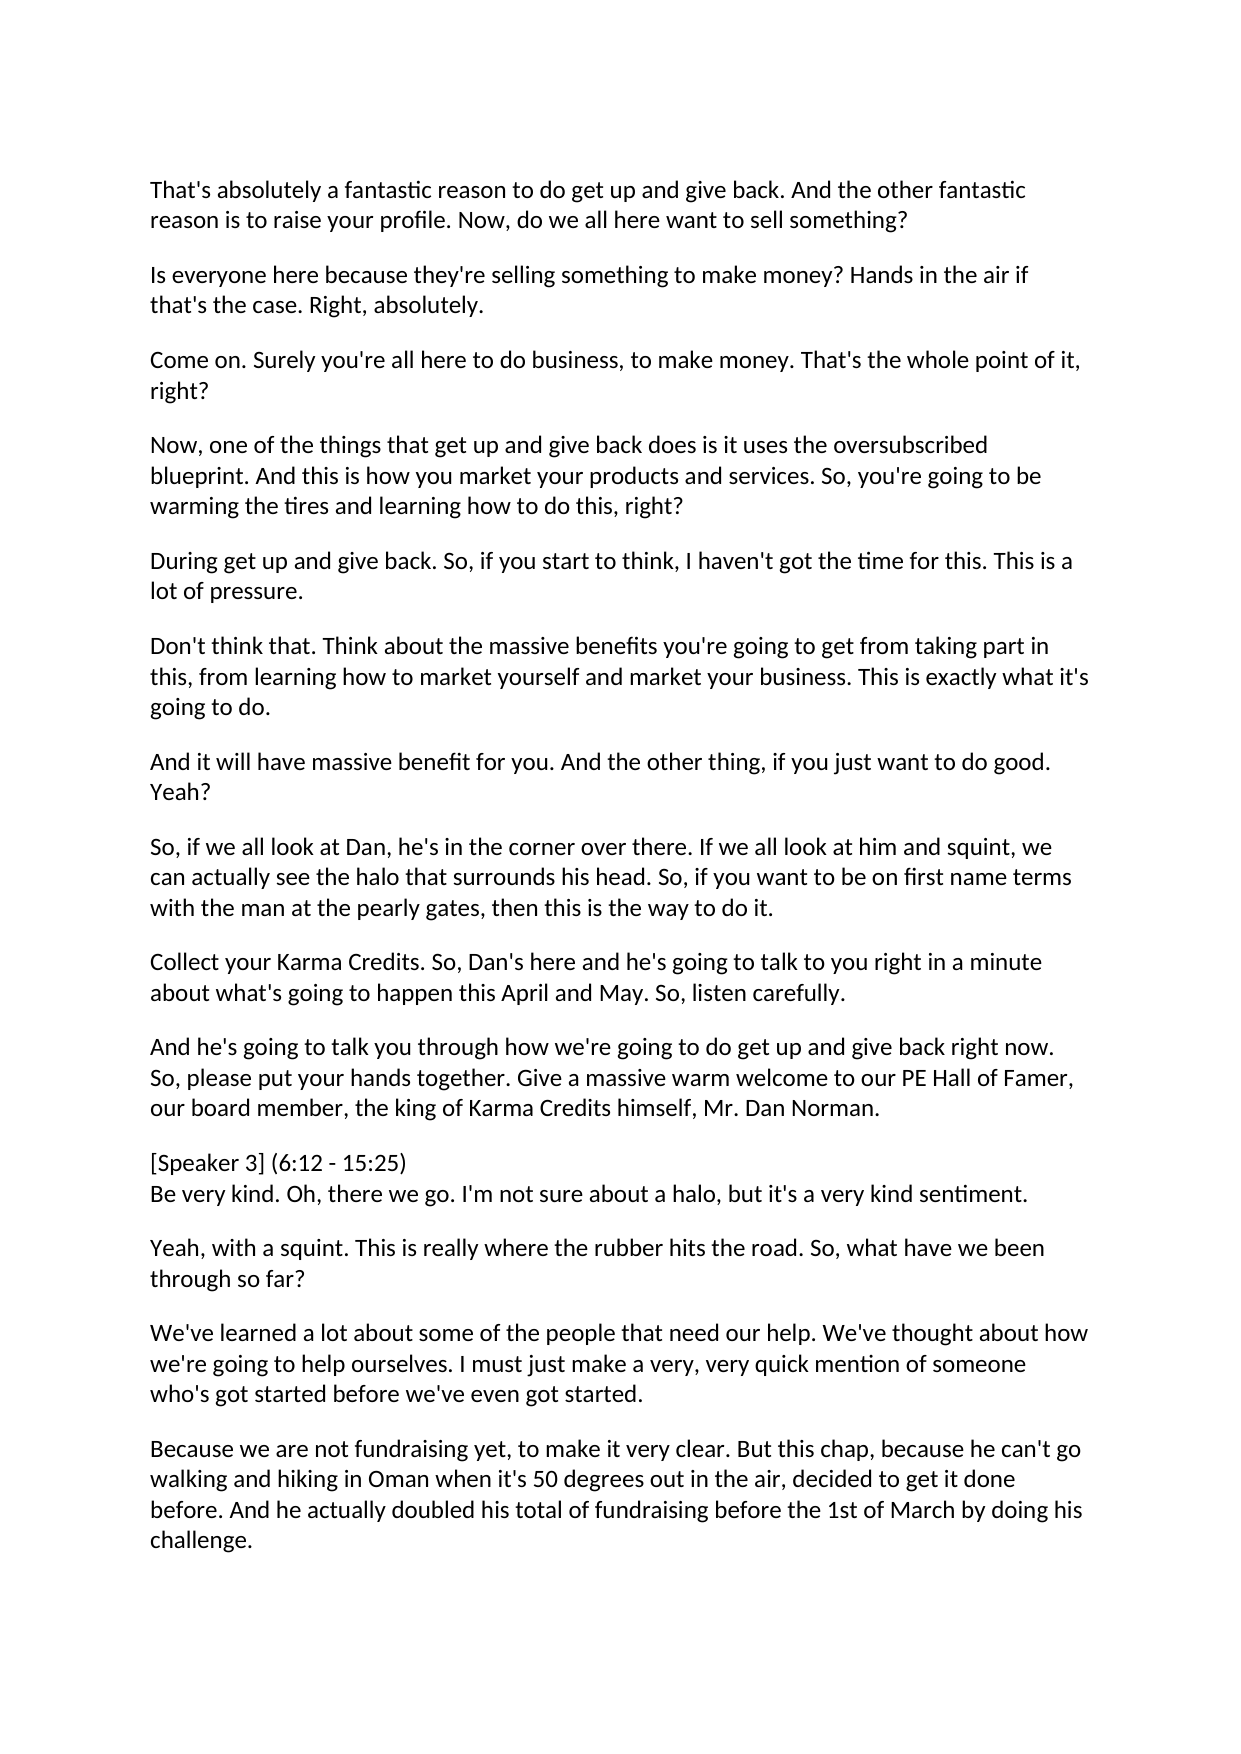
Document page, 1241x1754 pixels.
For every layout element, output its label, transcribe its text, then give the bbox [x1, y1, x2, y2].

text Collect your Karma Credits. So, Dan's here and he's going to talk to you right in a minute about what's going to happen this April and May. So, listen carefully. [150, 946, 1090, 1007]
text Come on. Surely you're all here to do business, to make money. That's the whole point of it, right? [150, 344, 1090, 405]
text Yeah, with a squint. This is really where the rubber hits the road. So, what have we been through so far? [150, 1232, 1090, 1293]
text That's absolutely a fantastic reason to do get up and give back. And the other fantastic reason is to raise your profile. Now, do we all here want to sell something? [150, 174, 1090, 235]
text We've learned a lot about some of the people that need our help. We've thought about how we're going to help ourselves. I must just make a very, very quick mention of someone who's got started before we've even got started. [150, 1317, 1090, 1409]
text Because we are not fundraising yet, to make it very clear. But this chap, because he can't go walking and hiking in Oman when it's 50 degrees out in the air, decided to get it done before. And he actually doubled his total of fundraising before the 1st of March by doing his challenge. [150, 1433, 1090, 1555]
text Be very kind. Oh, there we go. I'm not sure about a halo, but it's a very kind sentiment. [150, 1178, 1090, 1208]
text Now, one of the things that get up and give back does is it uses the oversubscribed blueprint. And this is how you market your products and services. So, you're going to be warming the tires and learning how to do this, right? [150, 429, 1090, 521]
text So, if we all look at Dan, he's in the corner over there. If we all look at him and squint, we can actually see the halo that surrounds his head. So, if you want to be on first name terms with the man at the pearly gates, then this is the way to do it. [150, 831, 1090, 922]
text Is everyone here because they're selling something to make money? Hands in the air if that's the case. Right, absolutely. [150, 259, 1090, 320]
text Don't think that. Think about the massive benefits you're going to get from taking part in this, from learning how to market yourself and market your business. This is exactly what it's going to do. [150, 630, 1090, 722]
text [Speaker 3] (6:12 - 15:25) [150, 1147, 1090, 1178]
text And it will have massive benefit for you. And the other thing, if you just want to do good. Yeah? [150, 746, 1090, 807]
text During get up and give back. So, if you start to think, I haven't got the time for this. This is a lot of pressure. [150, 545, 1090, 606]
text And he's going to talk you through how we're going to do get up and give back right now. So, please put your hands together. Give a massive warm welcome to our PE Hall of Famer, our board member, the king of Karma Credits himself, Mr. Dan Norman. [150, 1032, 1090, 1123]
